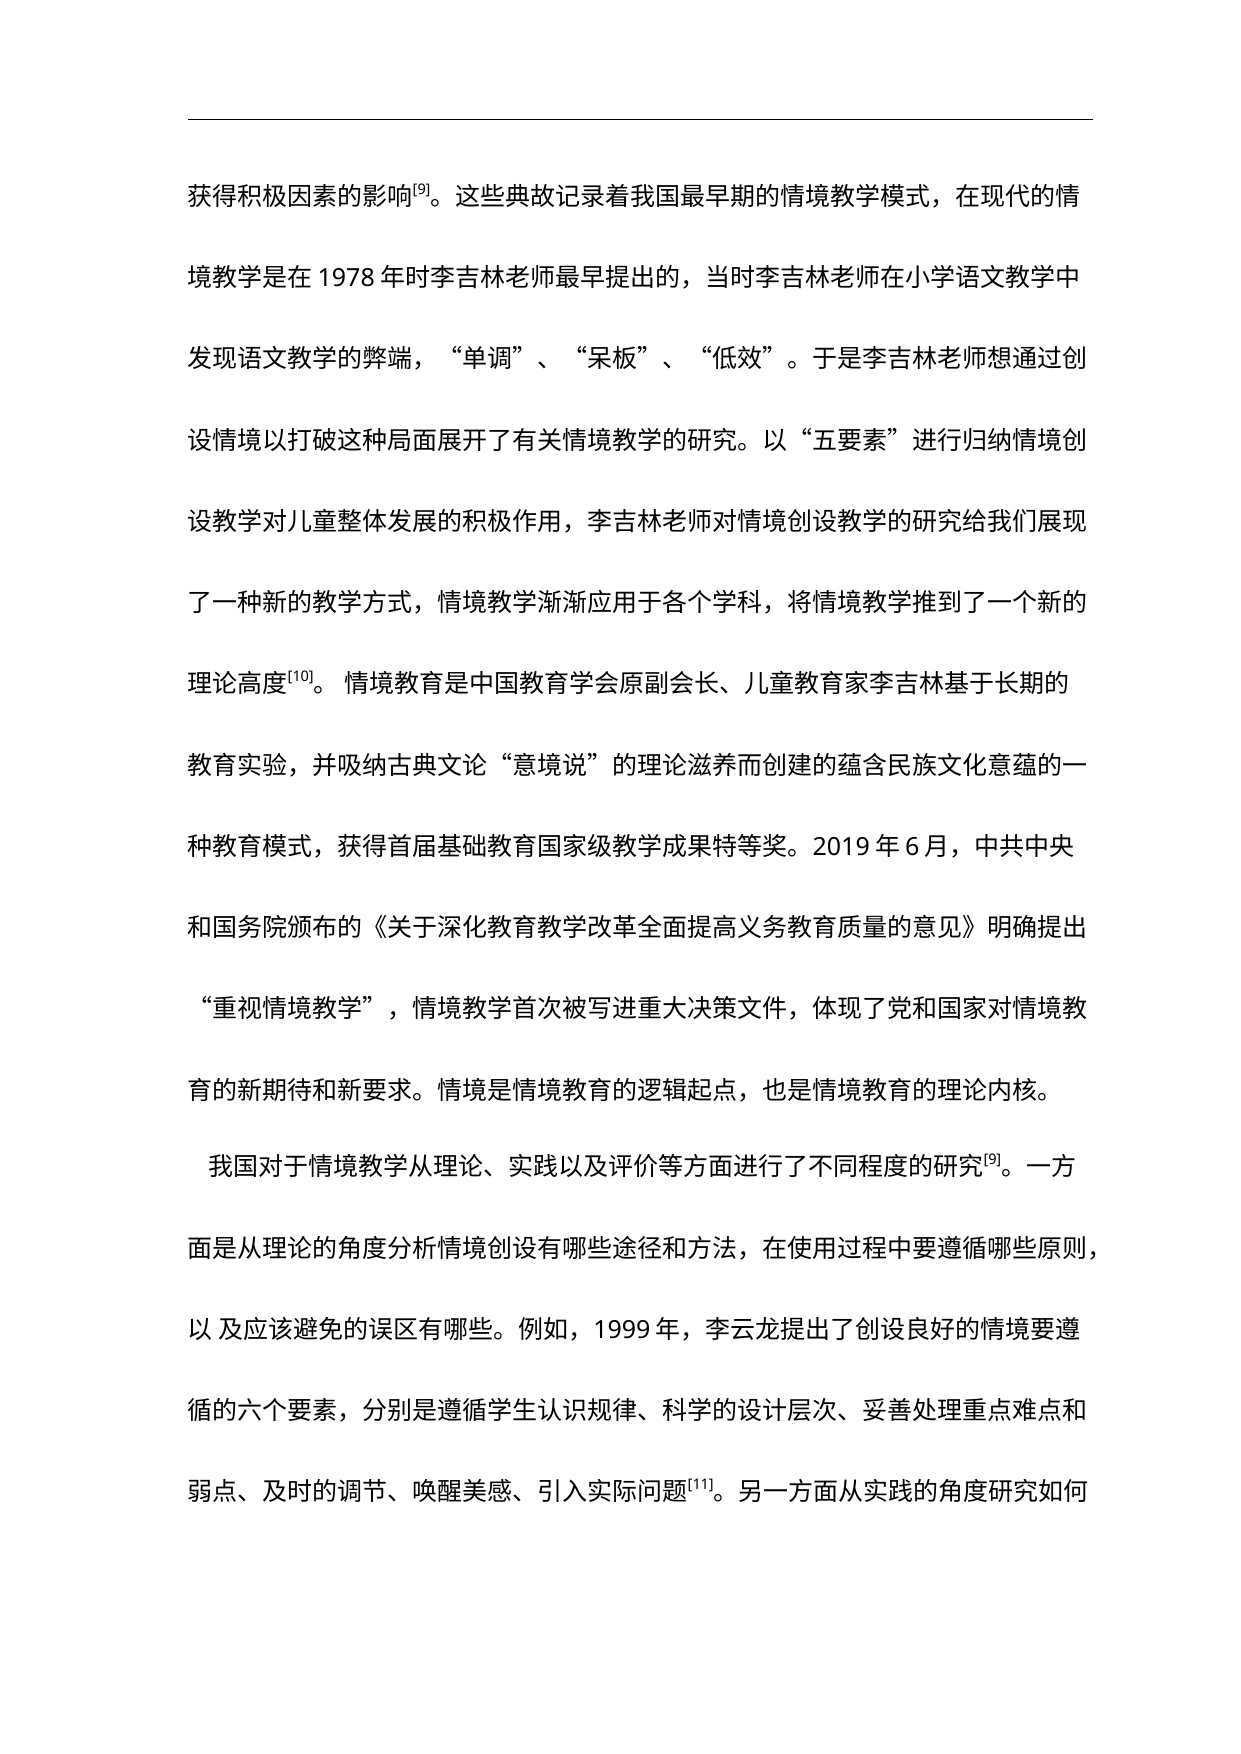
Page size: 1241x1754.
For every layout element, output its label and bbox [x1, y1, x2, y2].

text [187, 1132, 1093, 1522]
text [187, 162, 1093, 1121]
